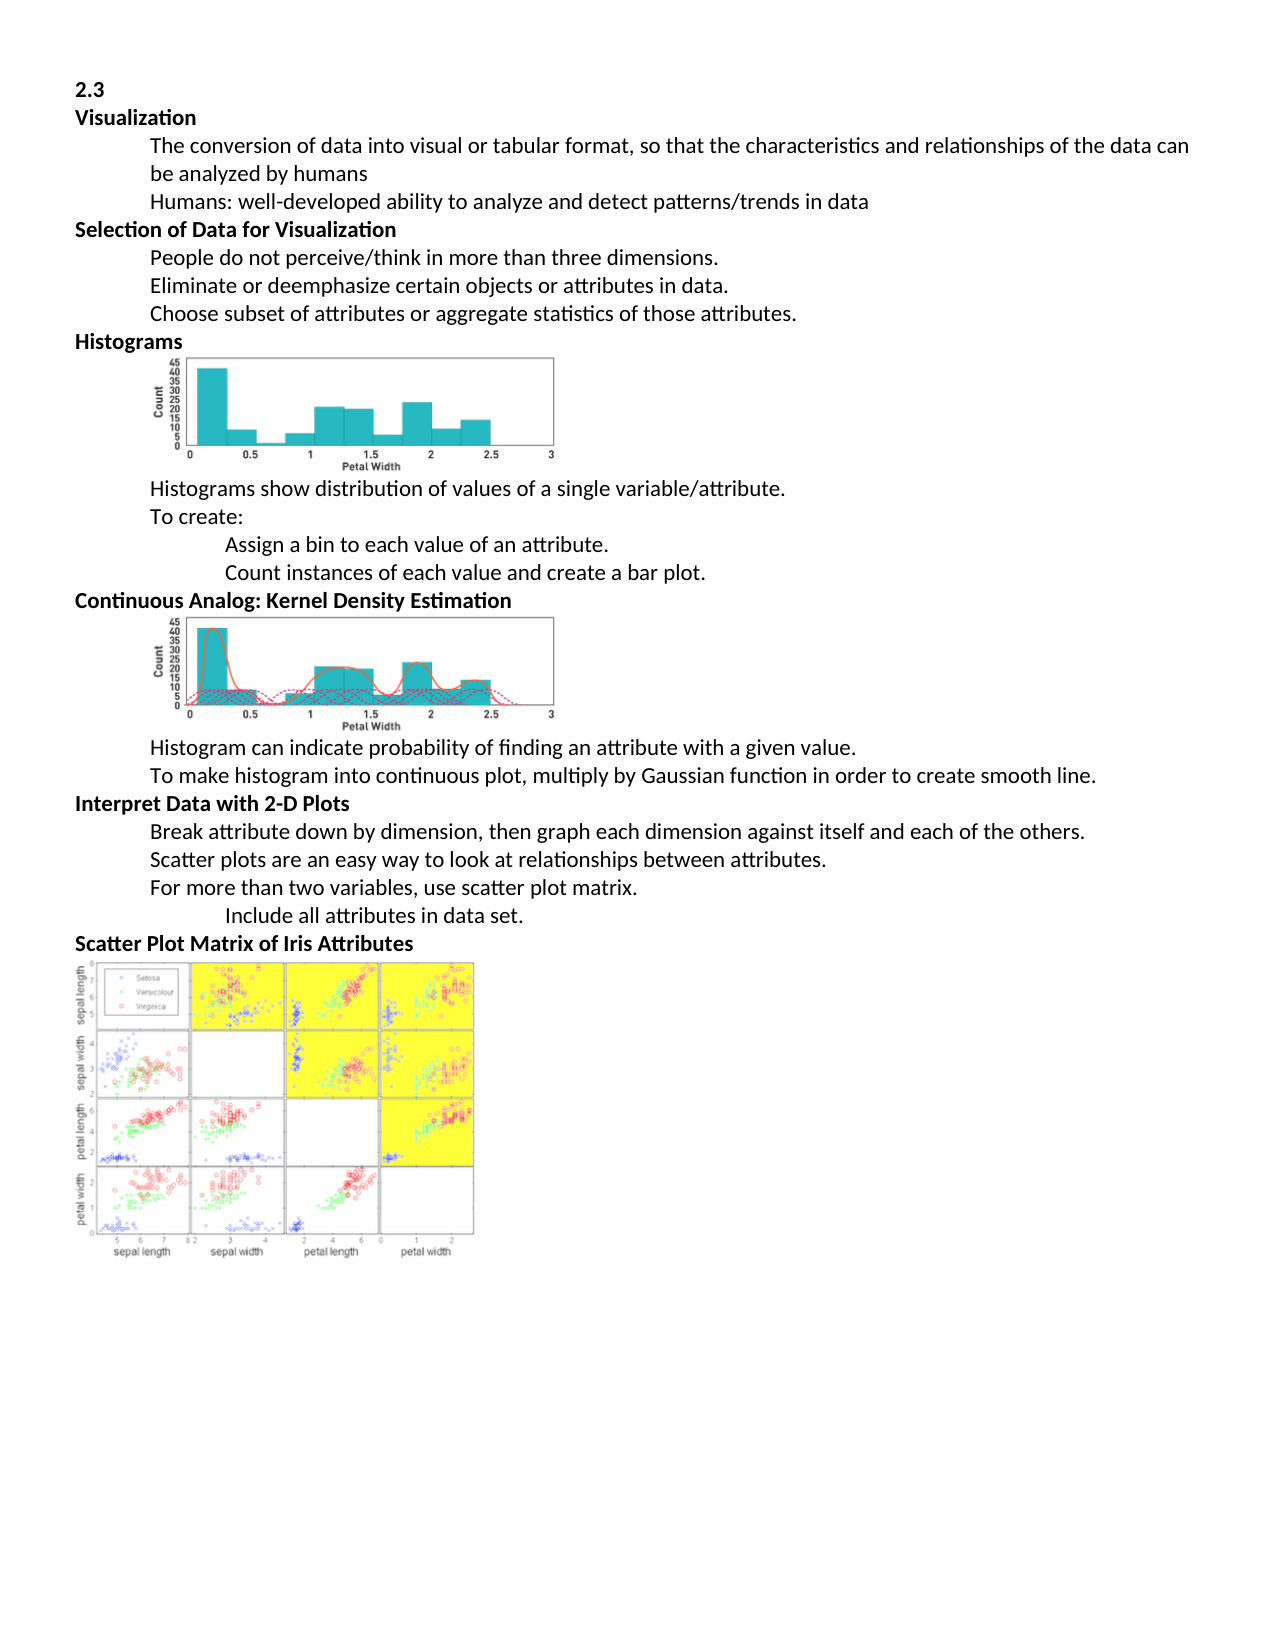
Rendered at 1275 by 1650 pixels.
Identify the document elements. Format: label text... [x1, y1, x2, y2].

text Selection of Data for Visualization [75, 215, 1200, 243]
text Histograms show distribution of values of a single variable/attribute. [150, 474, 1200, 502]
text To create: [150, 502, 1200, 530]
text For more than two variables, use scatter plot matrix. [150, 873, 1200, 901]
text Choose subset of attributes or aggregate statistics of those attributes. [150, 299, 1200, 327]
text 2.3 [75, 75, 1200, 103]
text Scatter Plot Matrix of Iris Attributes [75, 929, 1200, 957]
text The conversion of data into visual or tabular format, so that the characteristics and relationships of the data can be analyzed by humans [150, 131, 1200, 187]
text Break attribute down by dimension, then graph each dimension against itself and each of the others. [150, 817, 1200, 845]
text Visualization [75, 103, 1200, 131]
text Scatter plots are an easy way to look at relationships between attributes. [150, 845, 1200, 873]
text Histogram can indicate probability of finding an attribute with a given value. [150, 733, 1200, 761]
text Humans: well-developed ability to analyze and detect patterns/trends in data [75, 187, 1200, 215]
text Include all attributes in data set. [150, 901, 1200, 929]
text People do not perceive/think in more than three dimensions. [150, 243, 1200, 271]
text Eliminate or deemphasize certain objects or attributes in data. [150, 271, 1200, 299]
text Interpret Data with 2-D Plots [75, 789, 1200, 817]
picture [75, 957, 481, 1265]
text Count instances of each value and create a bar plot. [150, 558, 1200, 586]
text Assign a bin to each value of an attribute. [150, 530, 1200, 558]
text Histograms [75, 327, 1200, 355]
picture [150, 614, 561, 733]
text To make histogram into continuous plot, multiply by Gaussian function in order to create smooth line. [150, 761, 1200, 789]
text Continuous Analog: Kernel Density Estimation [75, 586, 1200, 614]
picture [150, 355, 561, 474]
